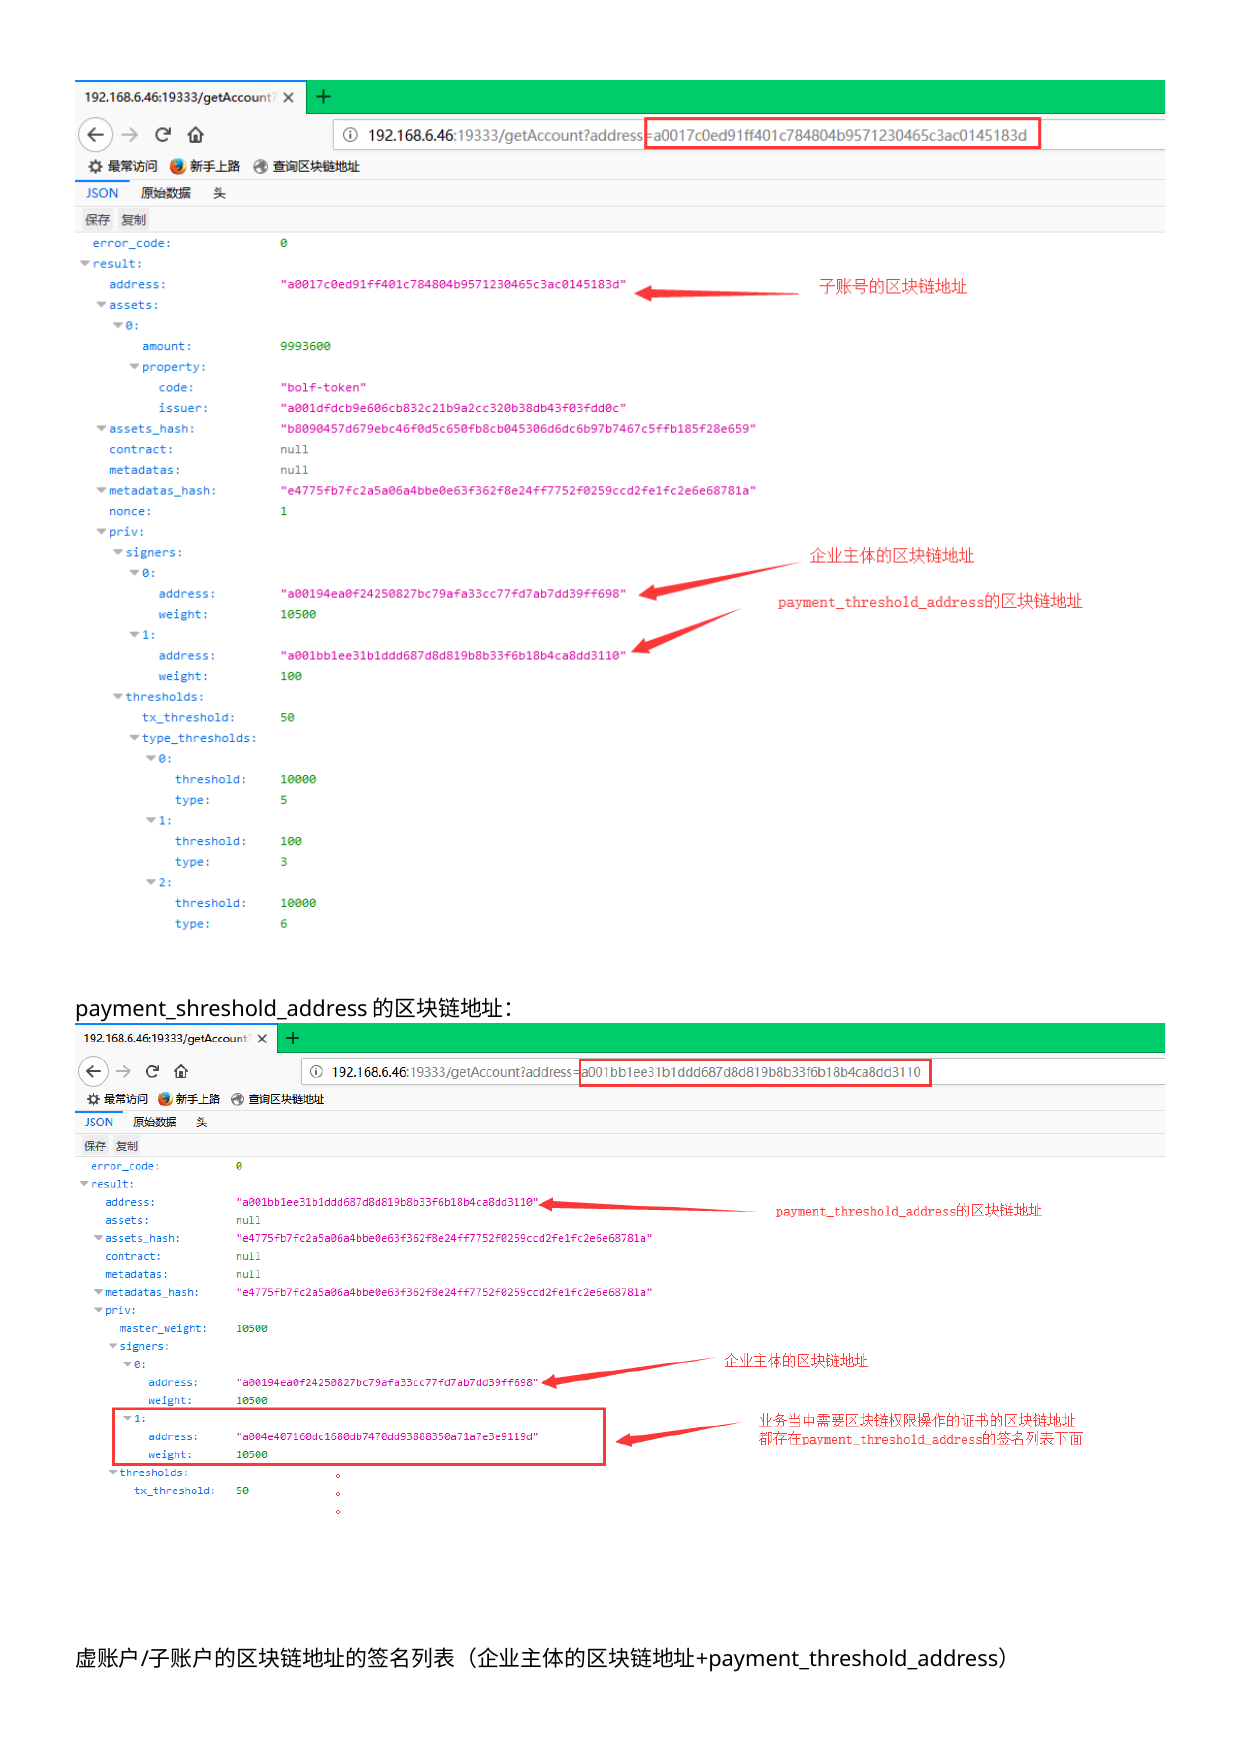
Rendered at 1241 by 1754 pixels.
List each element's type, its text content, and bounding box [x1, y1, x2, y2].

picture [75, 80, 1166, 972]
text 虚账户/子账户的区块链地址的签名列表（企业主体的区块链地址+payment_threshold_address） [75, 1641, 1165, 1673]
picture [75, 1023, 1166, 1573]
text payment_shreshold_address的区块链地址： [75, 991, 1165, 1023]
